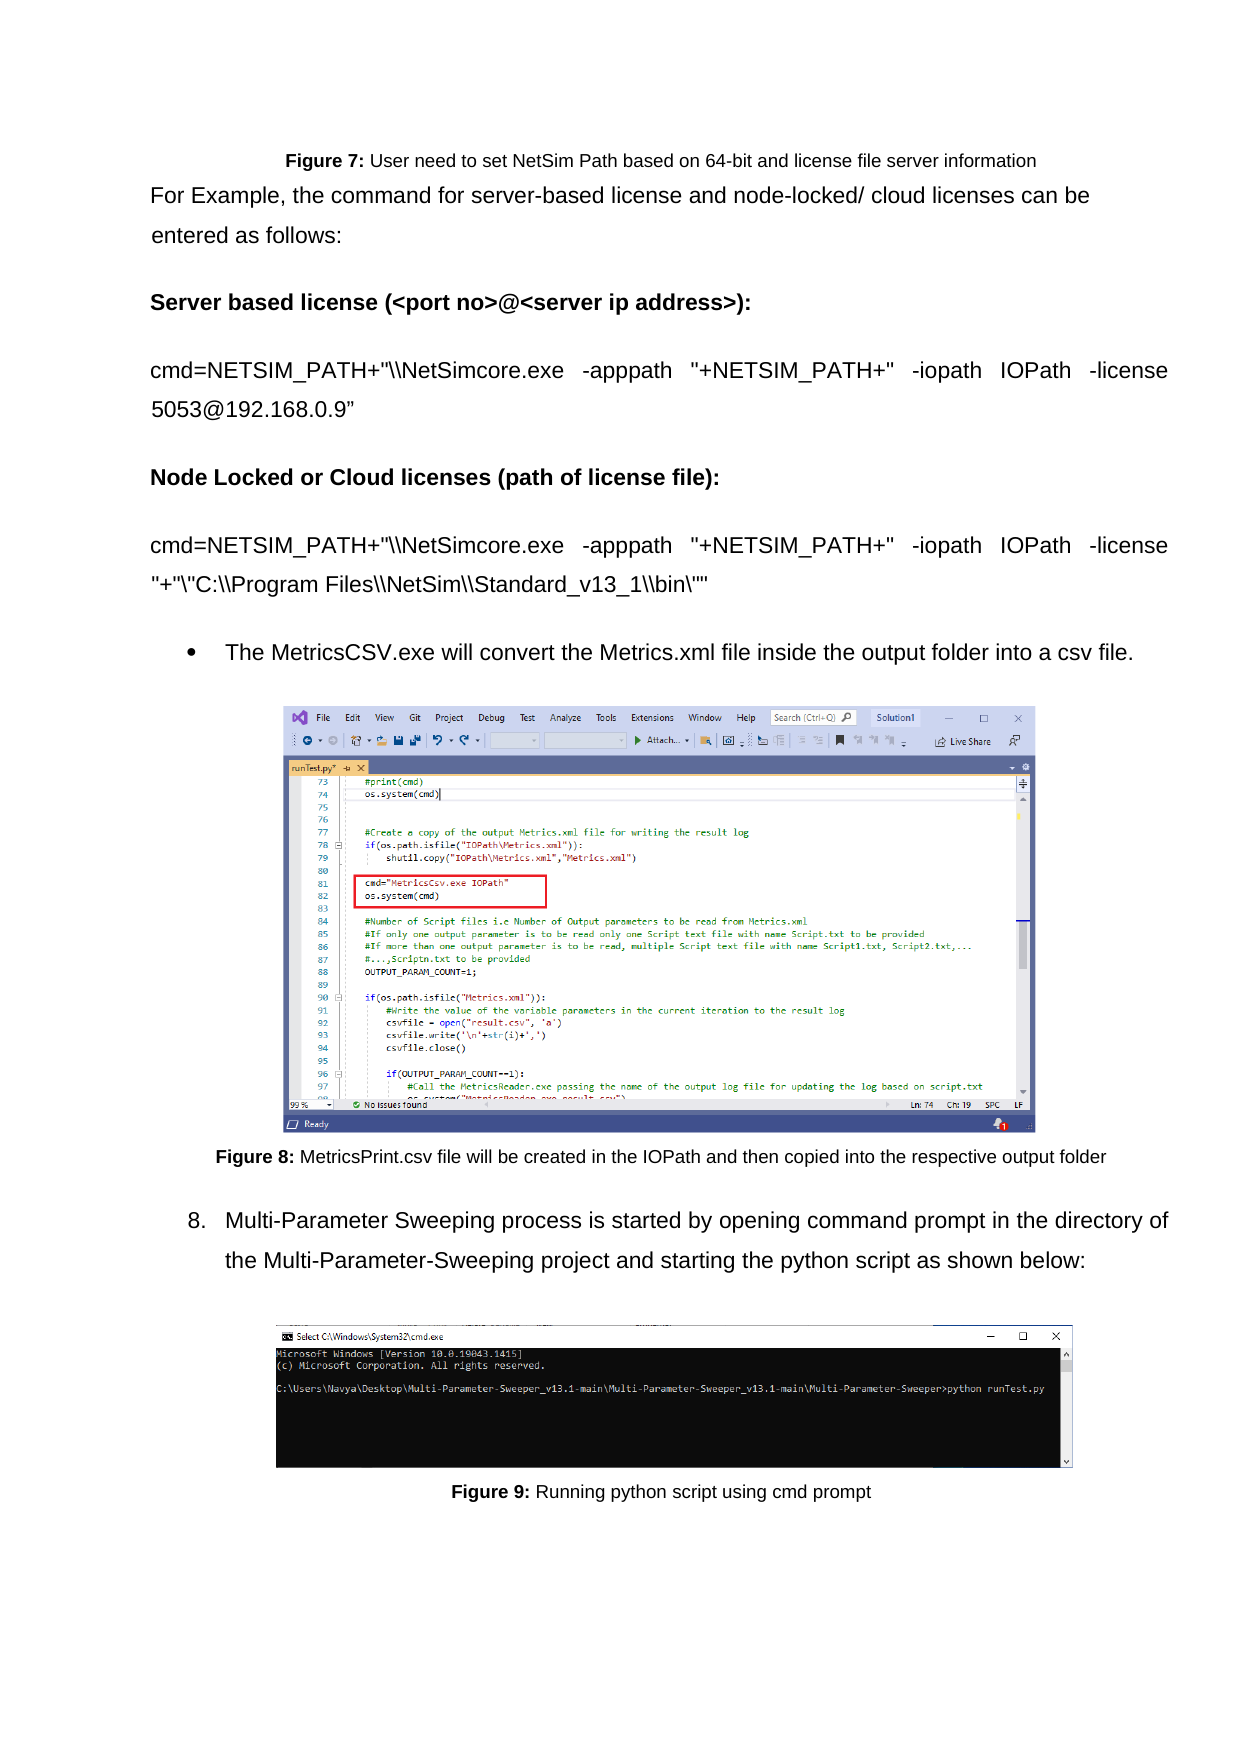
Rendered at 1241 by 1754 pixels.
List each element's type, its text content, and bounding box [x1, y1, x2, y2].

text Node Locked or Cloud licenses (path of license file): [150, 464, 1169, 490]
text cmd=NETSIM_PATH+"\\NetSimcore.exe -apppath "+NETSIM_PATH+" -iopath IOPath -license "+"\"C:\\Program Files\\NetSim\\Standard_v13_1\\bin\"" [150, 532, 1169, 597]
list The MetricsCSV.exe will convert the Metrics.xml file inside the output folder into a csv file. [187, 639, 1169, 665]
text Figure 8: MetricsPrint.csv file will be created in the IOPath and then copied into the respective output folder [150, 1146, 1172, 1167]
text Server based license (<port no>@<server ip address>): [150, 289, 1169, 316]
text Figure 9: Running python script using cmd prompt [150, 1481, 1172, 1502]
picture [283, 706, 1036, 1133]
text cmd=NETSIM_PATH+"\\NetSimcore.exe -apppath "+NETSIM_PATH+" -iopath IOPath -license 5053@192.168.0.9” [150, 357, 1169, 423]
list Multi-Parameter Sweeping process is started by opening command prompt in the directory of the Multi-Parameter-Sweeping project and starting the python script as shown below: [187, 1207, 1169, 1273]
text For Example, the command for server-based license and node-locked/ cloud licenses can be entered as follows: [150, 182, 1169, 248]
text Figure 7: User need to set NetSim Path based on 64-bit and license file server information [150, 150, 1172, 172]
picture [276, 1325, 1073, 1468]
